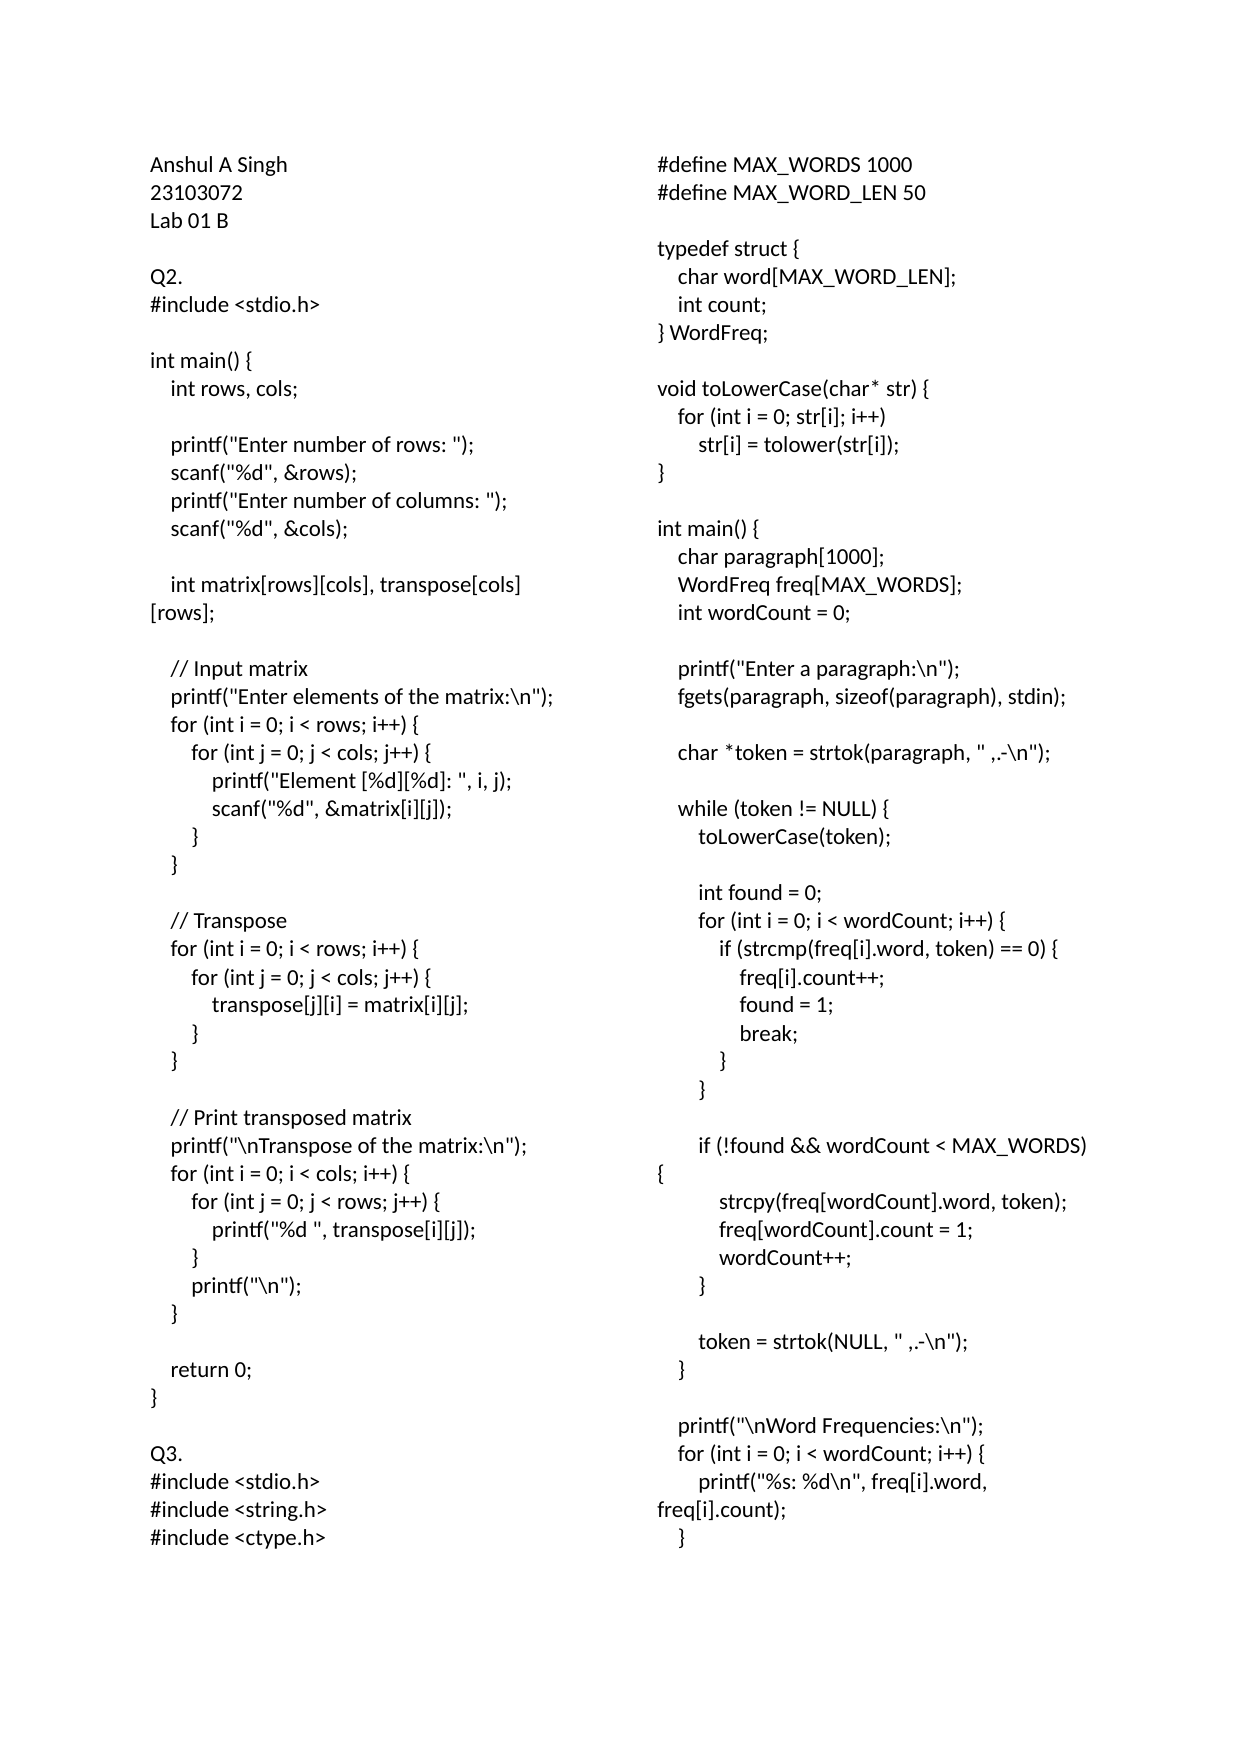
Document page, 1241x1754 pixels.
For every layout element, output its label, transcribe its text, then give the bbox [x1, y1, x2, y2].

text strcpy(freq[wordCount].word, token); [657, 1187, 1090, 1215]
text } WordFreq; [657, 318, 1090, 346]
text scanf("%d", &rows); [150, 458, 583, 486]
text printf("\nTranspose of the matrix:\n"); [150, 1131, 583, 1159]
text printf("\nWord Frequencies:\n"); [657, 1411, 1090, 1439]
text } [657, 1523, 1090, 1551]
text } [657, 1271, 1090, 1299]
text } [150, 1383, 583, 1411]
text #define MAX_WORD_LEN 50 [657, 178, 1090, 206]
text printf("%s: %d\n", freq[i].word, freq[i].count); [657, 1467, 1090, 1523]
text transpose[j][i] = matrix[i][j]; [150, 991, 583, 1019]
text char paragraph[1000]; [657, 542, 1090, 570]
text // Input matrix [150, 654, 583, 682]
text fgets(paragraph, sizeof(paragraph), stdin); [657, 682, 1090, 710]
text wordCount++; [657, 1243, 1090, 1271]
text while (token != NULL) { [657, 794, 1090, 822]
text freq[i].count++; [657, 963, 1090, 991]
text int found = 0; [657, 878, 1090, 907]
text for (int j = 0; j < rows; j++) { [150, 1187, 583, 1215]
text for (int j = 0; j < cols; j++) { [150, 963, 583, 991]
text if (strcmp(freq[i].word, token) == 0) { [657, 934, 1090, 963]
text int count; [657, 290, 1090, 318]
text WordFreq freq[MAX_WORDS]; [657, 570, 1090, 598]
text #include <string.h> [150, 1495, 583, 1523]
text for (int i = 0; i < wordCount; i++) { [657, 907, 1090, 934]
text token = strtok(NULL, " ,.-\n"); [657, 1327, 1090, 1355]
text } [150, 1299, 583, 1327]
text } [657, 458, 1090, 486]
text int main() { [657, 514, 1090, 542]
text #include <ctype.h> [150, 1523, 583, 1551]
text void toLowerCase(char* str) { [657, 374, 1090, 402]
text printf("Enter elements of the matrix:\n"); [150, 682, 583, 710]
text } [657, 1075, 1090, 1103]
text int main() { [150, 346, 583, 374]
text int rows, cols; [150, 374, 583, 402]
text Anshul A Singh [150, 150, 583, 178]
text for (int i = 0; str[i]; i++) [657, 402, 1090, 430]
text int matrix[rows][cols], transpose[cols][rows]; [150, 570, 583, 626]
text for (int i = 0; i < rows; i++) { [150, 934, 583, 963]
text } [150, 1019, 583, 1047]
text Q2. [150, 262, 583, 290]
text // Transpose [150, 907, 583, 934]
text printf("Enter number of rows: "); [150, 430, 583, 458]
text toLowerCase(token); [657, 822, 1090, 851]
text break; [657, 1019, 1090, 1047]
text Lab 01 B [150, 206, 583, 234]
text } [657, 1047, 1090, 1075]
text } [150, 822, 583, 851]
text freq[wordCount].count = 1; [657, 1215, 1090, 1243]
text for (int i = 0; i < cols; i++) { [150, 1159, 583, 1187]
text if (!found && wordCount < MAX_WORDS) { [657, 1131, 1090, 1187]
text Q3. [150, 1439, 583, 1467]
text // Print transposed matrix [150, 1103, 583, 1131]
text for (int i = 0; i < wordCount; i++) { [657, 1439, 1090, 1467]
text #include <stdio.h> [150, 1467, 583, 1495]
text } [150, 1047, 583, 1075]
text printf("Element [%d][%d]: ", i, j); [150, 766, 583, 794]
text found = 1; [657, 991, 1090, 1019]
text typedef struct { [657, 234, 1090, 262]
text for (int j = 0; j < cols; j++) { [150, 738, 583, 766]
text printf("Enter a paragraph:\n"); [657, 654, 1090, 682]
text 23103072 [150, 178, 583, 206]
text printf("%d ", transpose[i][j]); [150, 1215, 583, 1243]
text #define MAX_WORDS 1000 [657, 150, 1090, 178]
text printf("Enter number of columns: "); [150, 486, 583, 514]
text char word[MAX_WORD_LEN]; [657, 262, 1090, 290]
text scanf("%d", &matrix[i][j]); [150, 794, 583, 822]
text return 0; [150, 1355, 583, 1383]
text char *token = strtok(paragraph, " ,.-\n"); [657, 738, 1090, 766]
text scanf("%d", &cols); [150, 514, 583, 542]
text } [150, 1243, 583, 1271]
text printf("\n"); [150, 1271, 583, 1299]
text #include <stdio.h> [150, 290, 583, 318]
text str[i] = tolower(str[i]); [657, 430, 1090, 458]
text } [657, 1355, 1090, 1383]
text int wordCount = 0; [657, 598, 1090, 626]
text for (int i = 0; i < rows; i++) { [150, 710, 583, 738]
text } [150, 851, 583, 878]
